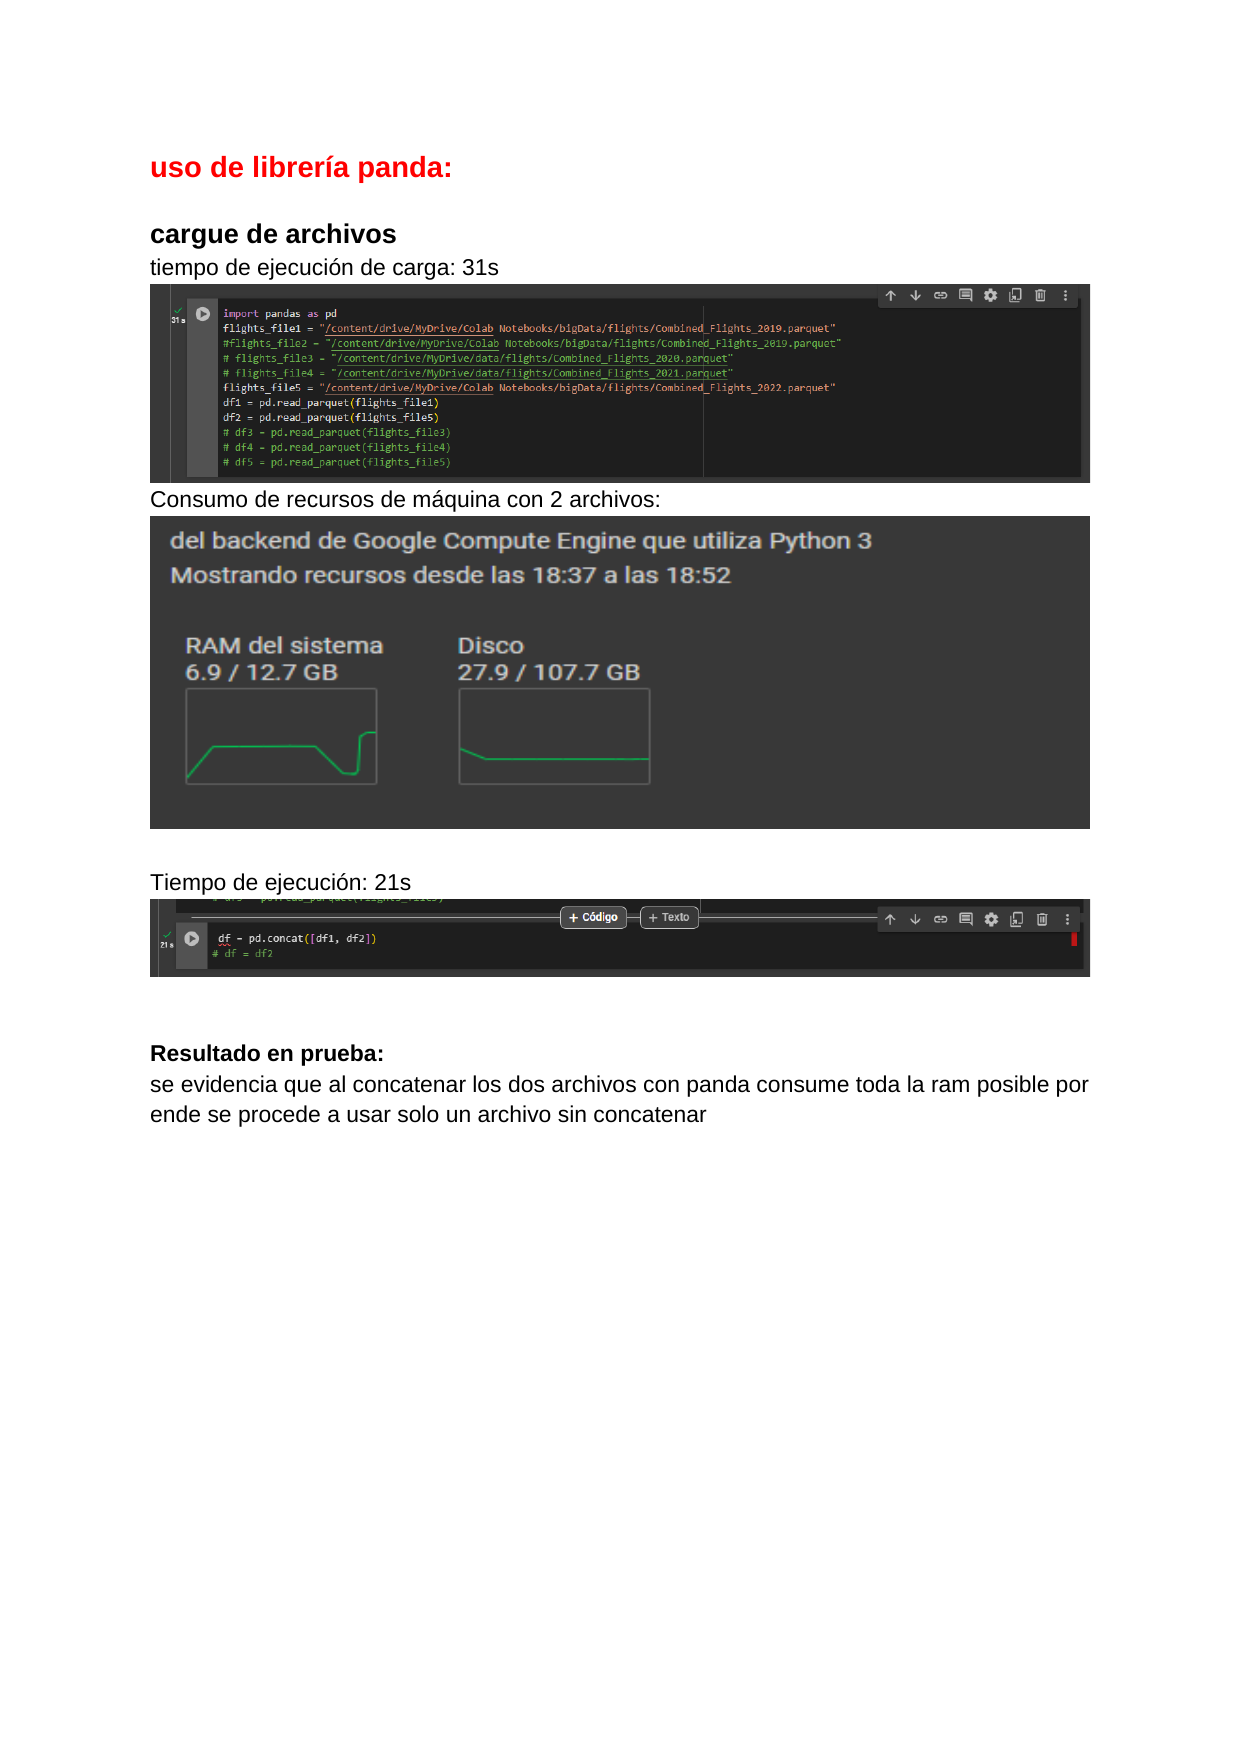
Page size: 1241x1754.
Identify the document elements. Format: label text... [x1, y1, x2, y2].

text tiempo de ejecución de carga: 31s [150, 254, 1090, 281]
picture [150, 899, 1091, 977]
text Resultado en prueba: se evidencia que al concatenar los dos archivos con panda consume toda la ram posible por ende se procede a usar solo un archivo sin concatenar [150, 1040, 1090, 1127]
text Consumo de recursos de máquina con 2 archivos: [150, 486, 1090, 513]
picture [150, 516, 1090, 829]
picture [150, 284, 1091, 483]
text Tiempo de ejecución: 21s [150, 869, 1090, 899]
text uso de librería panda: cargue de archivos [150, 150, 1090, 250]
